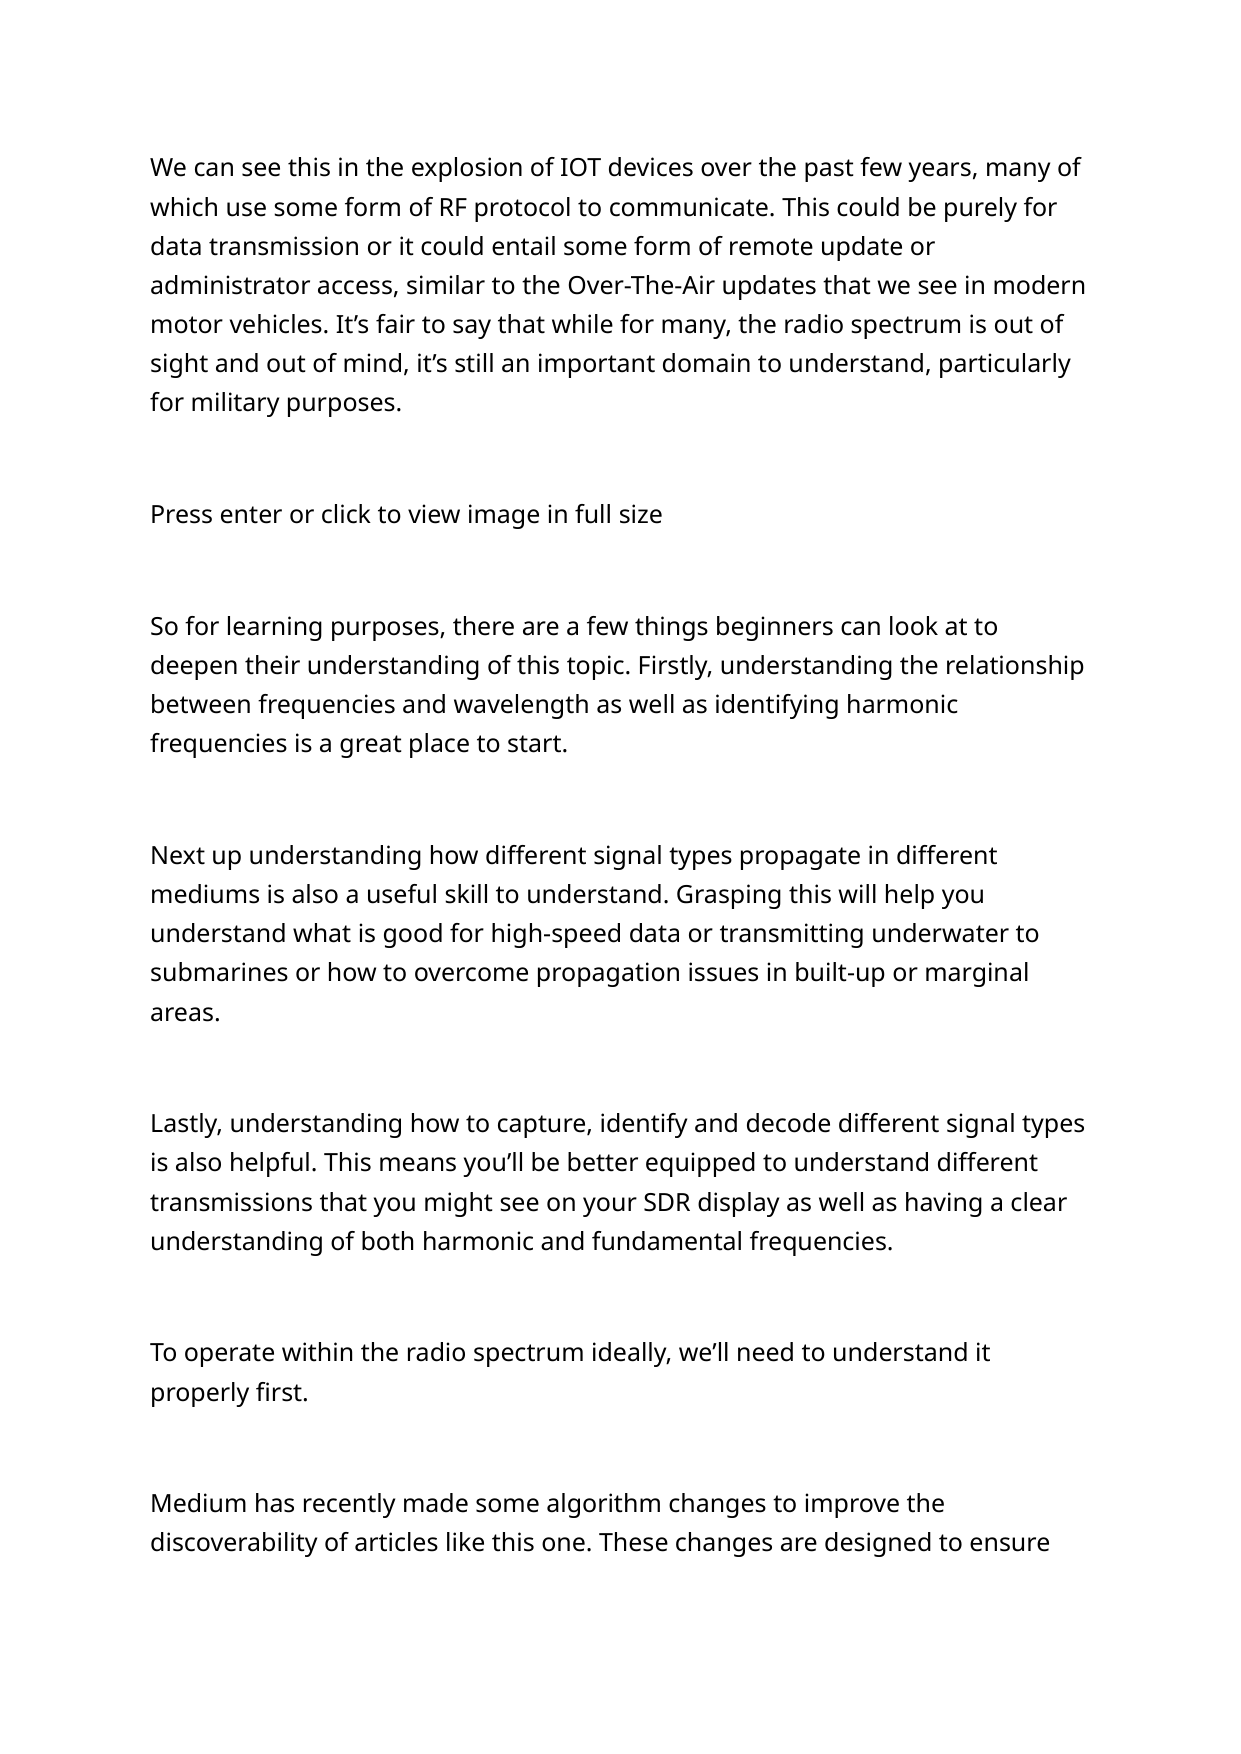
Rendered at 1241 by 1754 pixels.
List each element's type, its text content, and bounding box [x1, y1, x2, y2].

text Lastly, understanding how to capture, identify and decode different signal types is also helpful. This means you’ll be better equipped to understand different transmissions that you might see on your SDR display as well as having a clear understanding of both harmonic and fundamental frequencies. [150, 1106, 1090, 1257]
text To operate within the radio spectrum ideally, we’ll need to understand it properly first. [150, 1335, 1090, 1408]
text Press enter or click to view image in full size [150, 497, 1090, 531]
text Next up understanding how different signal types propagate in different mediums is also a useful skill to understand. Grasping this will help you understand what is good for high-speed data or transmitting underwater to submarines or how to overcome propagation issues in built-up or marginal areas. [150, 837, 1090, 1028]
text We can see this in the explosion of IOT devices over the past few years, many of which use some form of RF protocol to communicate. This could be purely for data transmission or it could entail some form of remote update or administrator access, similar to the Over-The-Air updates that we see in modern motor vehicles. It’s fair to say that while for many, the radio spectrum is out of sight and out of mind, it’s still an important domain to understand, particularly for military purposes. [150, 150, 1090, 419]
text So for learning purposes, there are a few things beginners can look at to deepen their understanding of this topic. Firstly, understanding the relationship between frequencies and wavelength as well as identifying harmonic frequencies is a great place to start. [150, 608, 1090, 760]
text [150, 1486, 1090, 1559]
